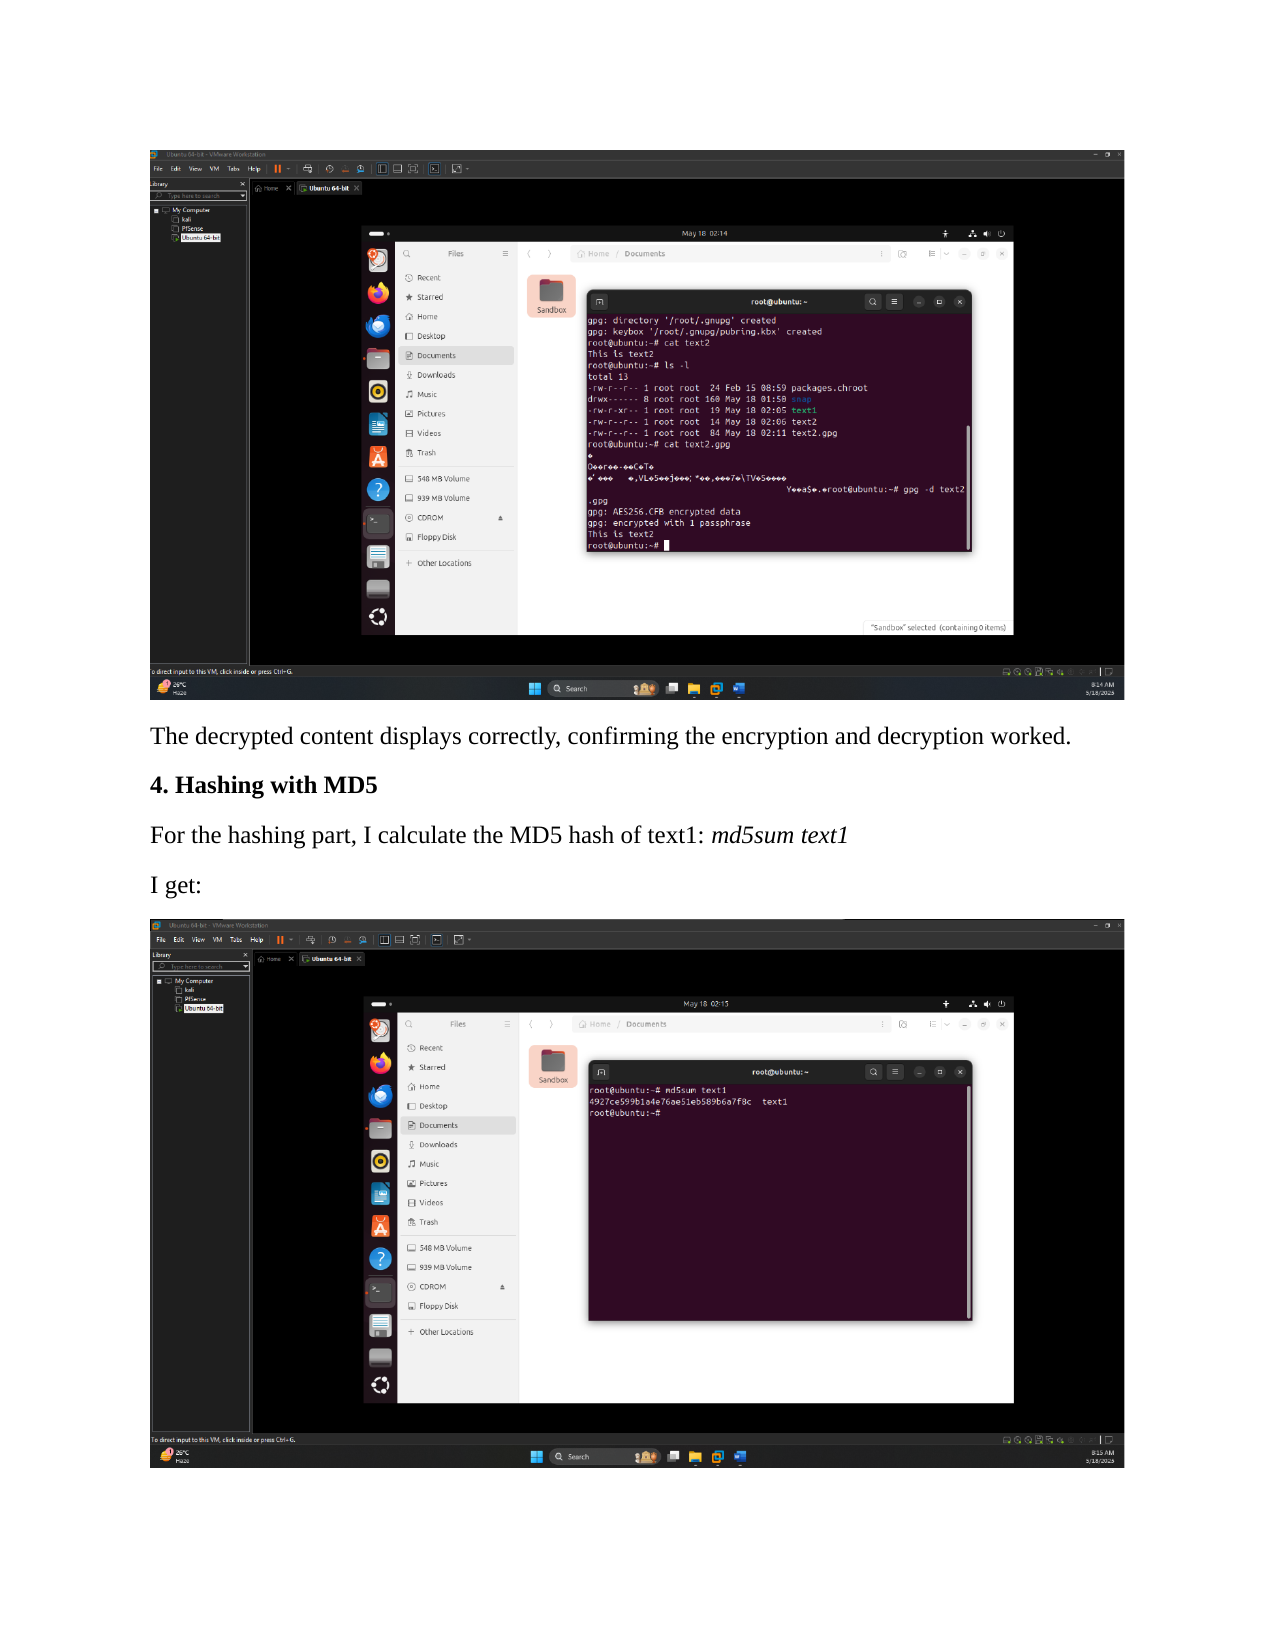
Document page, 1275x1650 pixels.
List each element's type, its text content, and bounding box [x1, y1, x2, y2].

text I get: [150, 870, 1125, 899]
text 4. Hashing with MD5 [150, 771, 1125, 799]
text The decrypted content displays correctly, confirming the encryption and decryption worked. [150, 721, 1125, 750]
picture [150, 150, 1125, 700]
text For the hashing part, I calculate the MD5 hash of text1: md5sum text1 [150, 820, 1125, 849]
picture [150, 919, 1125, 1468]
